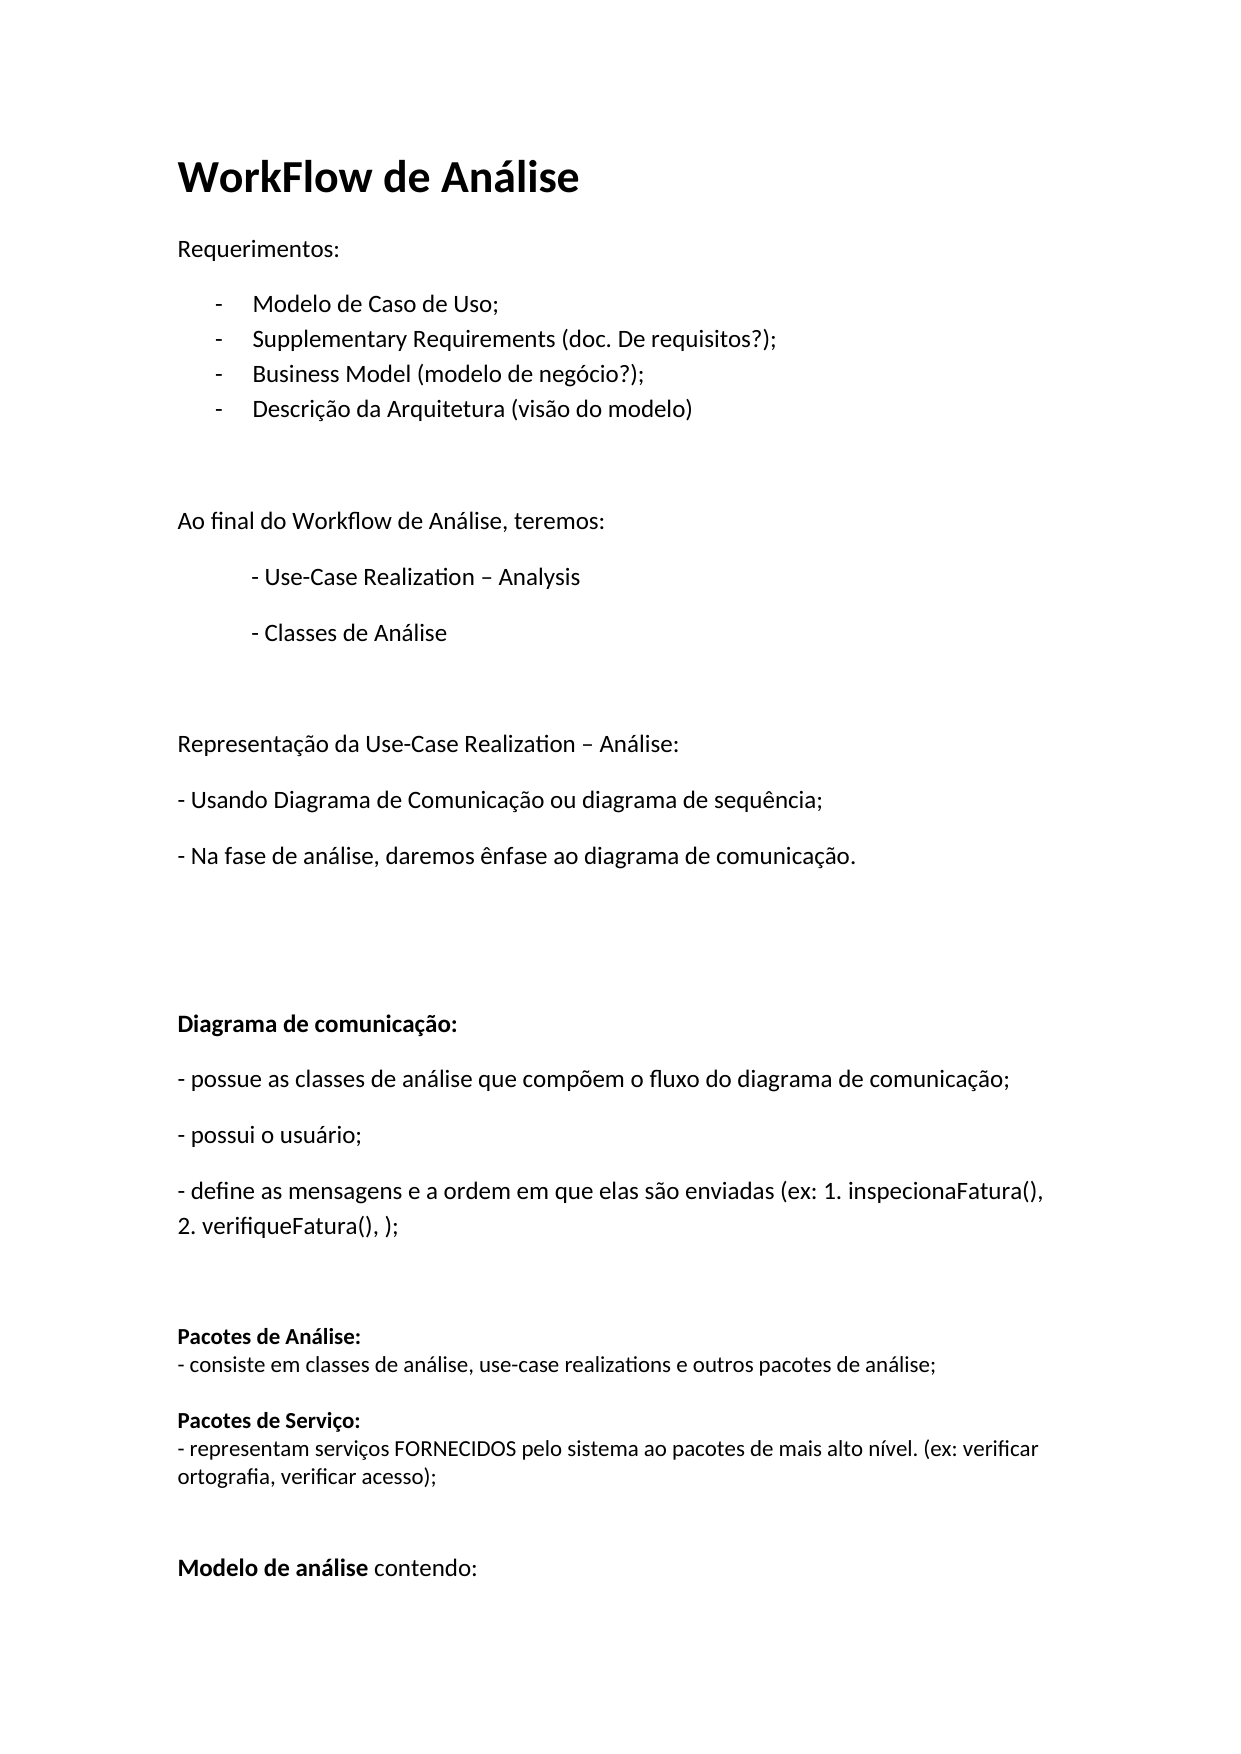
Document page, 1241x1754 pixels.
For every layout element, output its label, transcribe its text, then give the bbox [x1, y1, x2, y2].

text - Na fase de análise, daremos ênfase ao diagrama de comunicação. [177, 840, 1063, 871]
list Modelo de Caso de Uso; [215, 288, 1063, 319]
list Business Model (modelo de negócio?); [215, 358, 1063, 389]
text Diagrama de comunicação: [177, 1008, 1063, 1038]
text - possui o usuário; [177, 1119, 1063, 1150]
text Pacotes de Análise: [177, 1322, 1063, 1350]
text Pacotes de Serviço: [177, 1406, 1063, 1434]
text Requerimentos: [177, 233, 1063, 263]
text Ao final do Workflow de Análise, teremos: [177, 505, 1063, 536]
text - Classes de Análise [177, 617, 1063, 647]
text - possue as classes de análise que compõem o fluxo do diagrama de comunicação; [177, 1063, 1063, 1094]
list Supplementary Requirements (doc. De requisitos?); [215, 323, 1063, 354]
text - Use-Case Realization – Analysis [177, 561, 1063, 592]
text - define as mensagens e a ordem em que elas são enviadas (ex: 1. inspecionaFatura(), 2. verifiqueFatura(), ); [177, 1175, 1063, 1241]
text WorkFlow de Análise [177, 148, 1063, 203]
text - representam serviços FORNECIDOS pelo sistema ao pacotes de mais alto nível. (ex: verificar ortografia, verificar acesso); [177, 1434, 1063, 1518]
text Modelo de análise contendo: [177, 1552, 1063, 1583]
text - consiste em classes de análise, use-case realizations e outros pacotes de análise; [177, 1350, 1063, 1378]
text - Usando Diagrama de Comunicação ou diagrama de sequência; [177, 784, 1063, 815]
list Descrição da Arquitetura (visão do modelo) [215, 393, 1063, 424]
text Representação da Use-Case Realization – Análise: [177, 728, 1063, 759]
